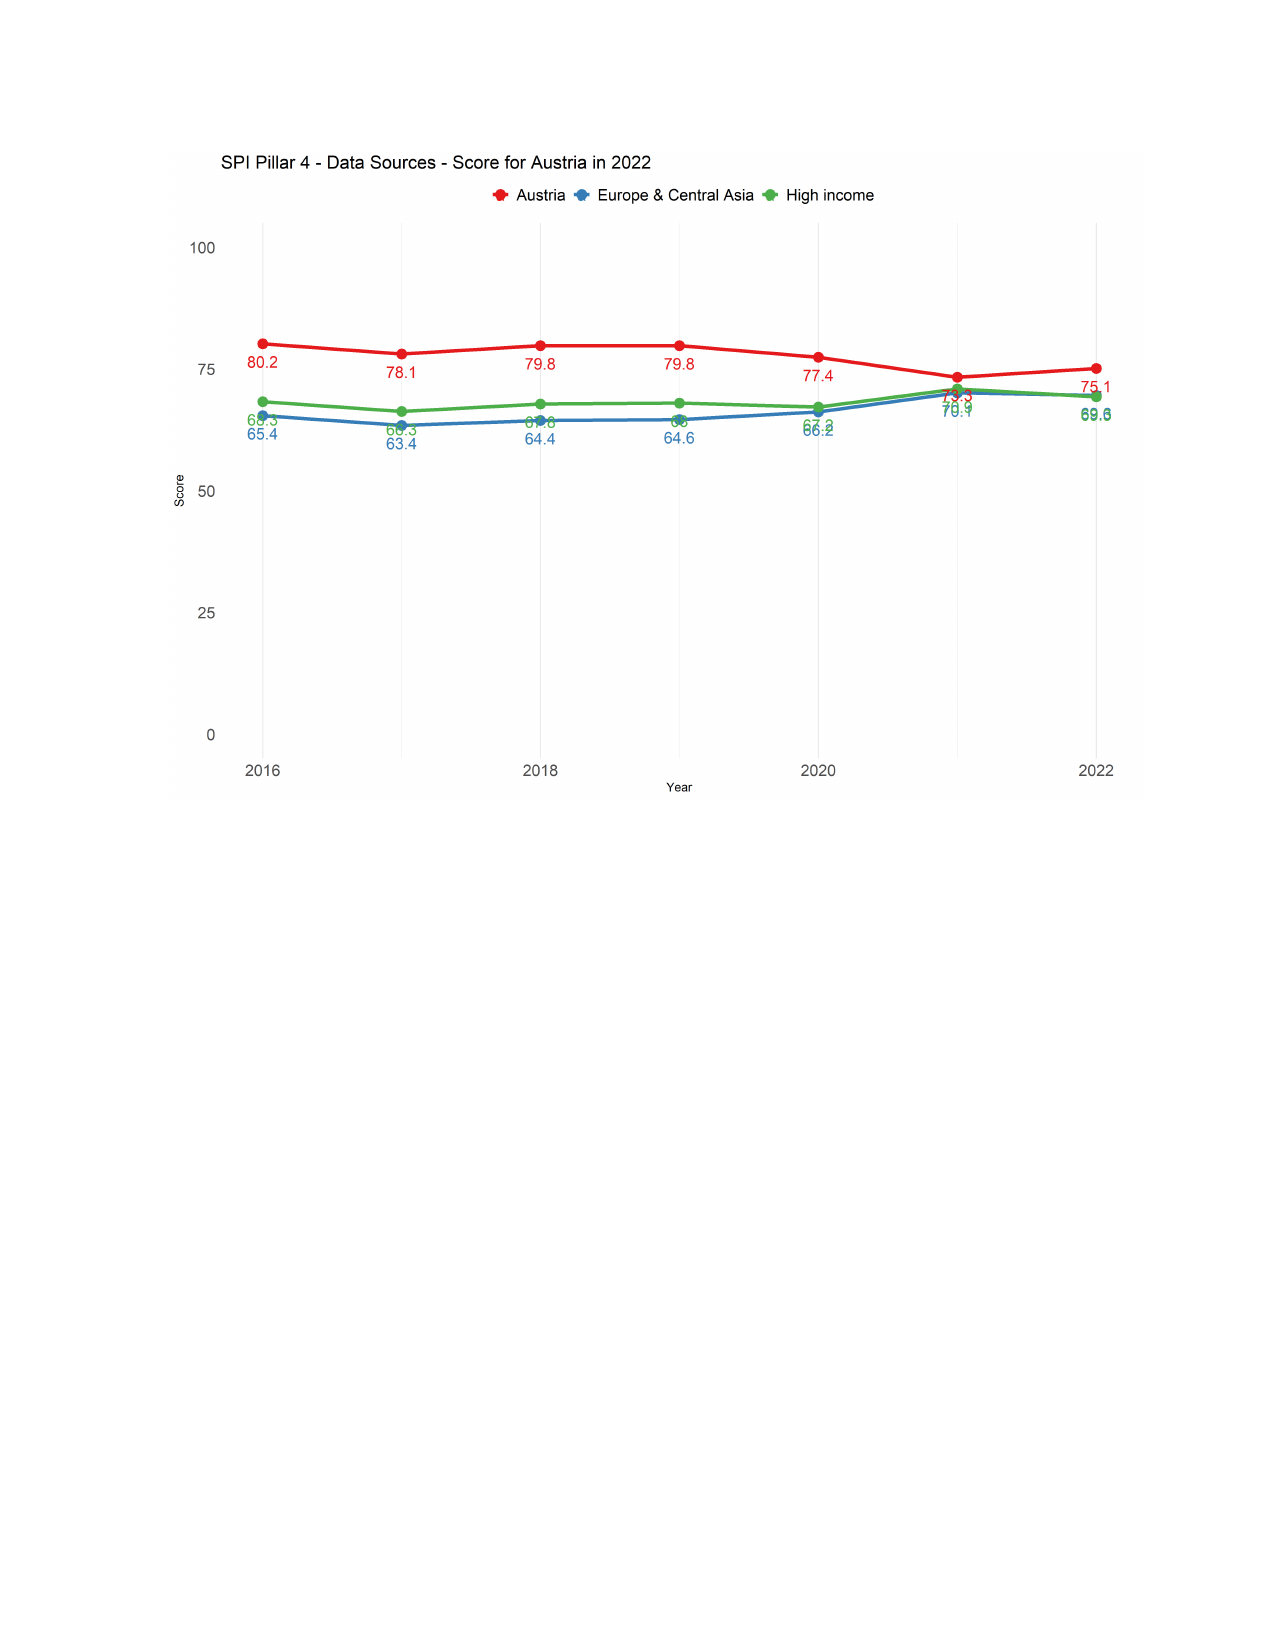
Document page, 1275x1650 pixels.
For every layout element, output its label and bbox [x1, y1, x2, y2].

picture [168, 150, 1144, 800]
